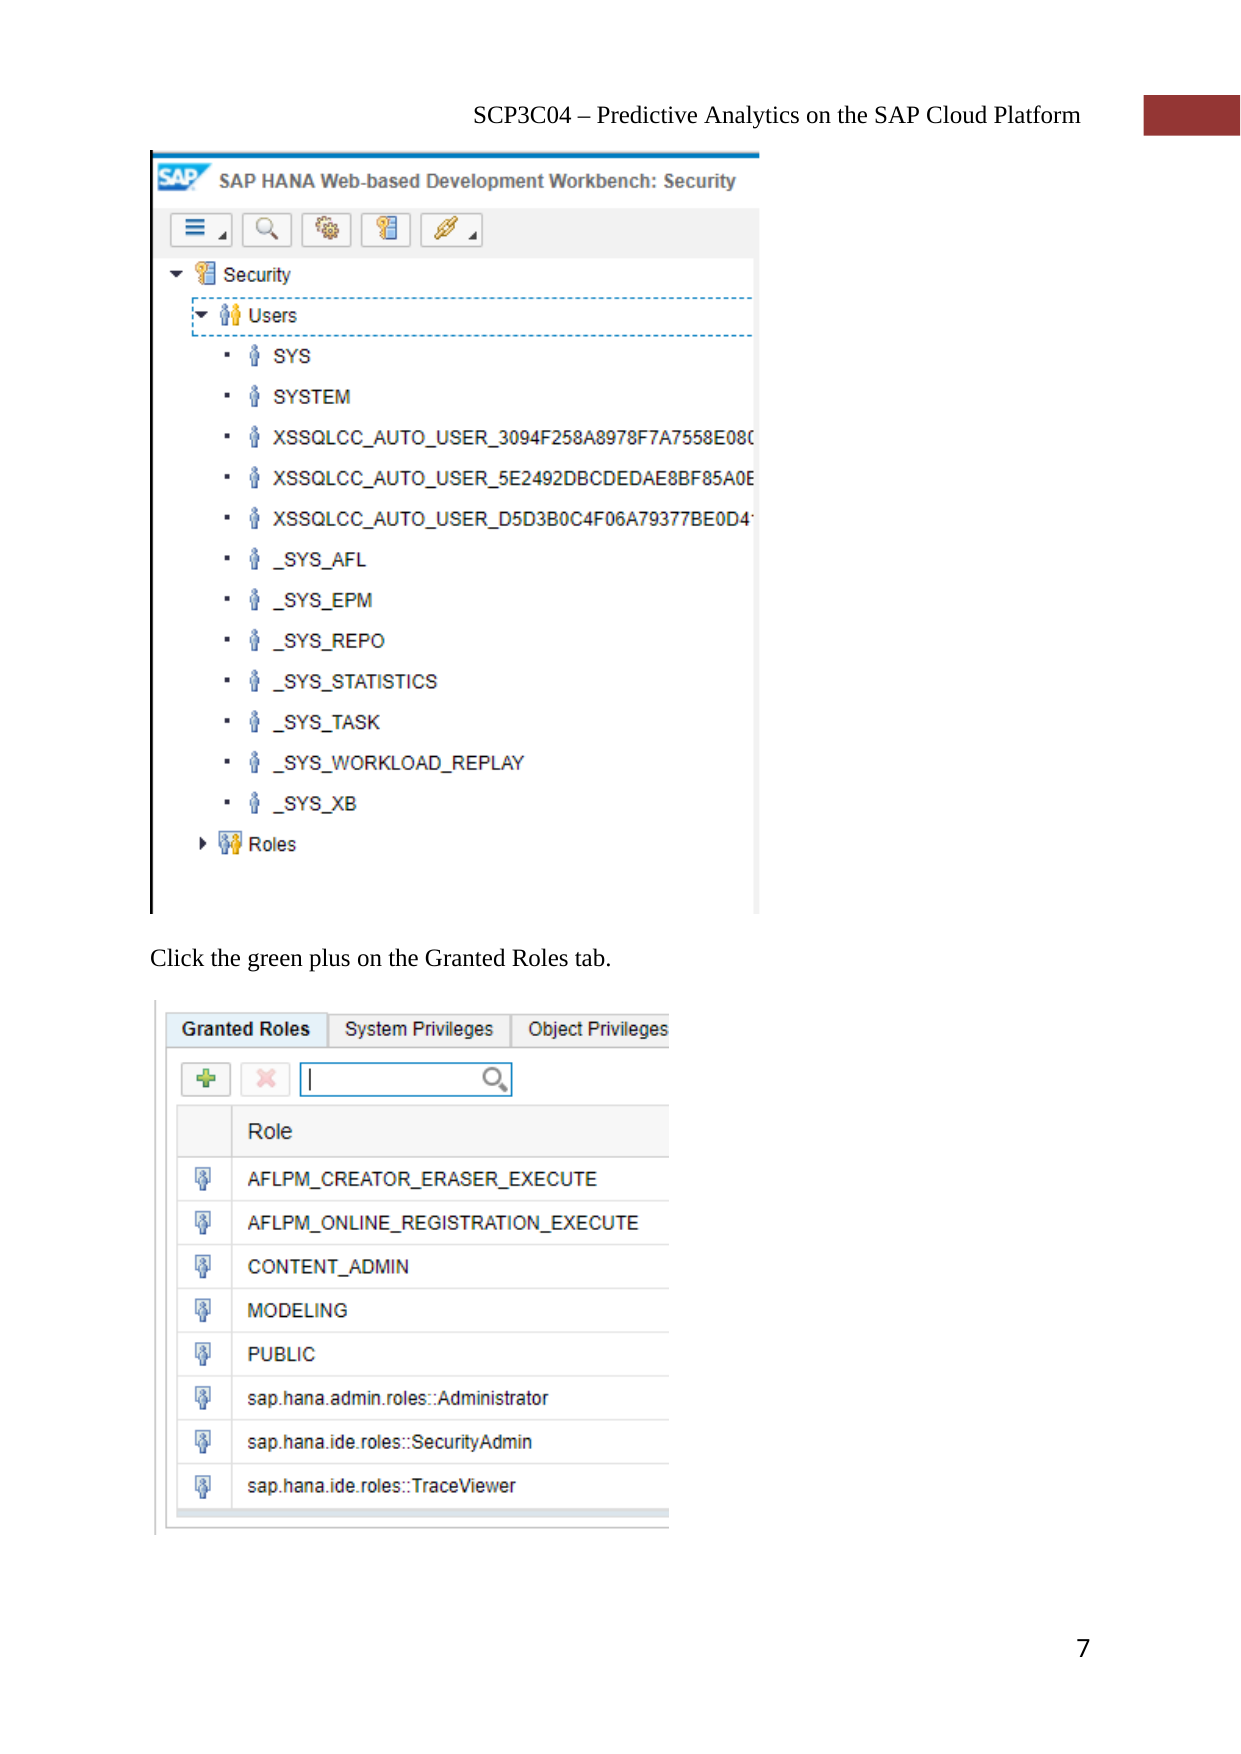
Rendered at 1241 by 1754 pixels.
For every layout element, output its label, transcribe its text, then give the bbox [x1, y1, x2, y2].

picture [150, 1000, 669, 1535]
picture [150, 150, 760, 914]
text Click the green plus on the Granted Roles tab. [150, 943, 1090, 972]
